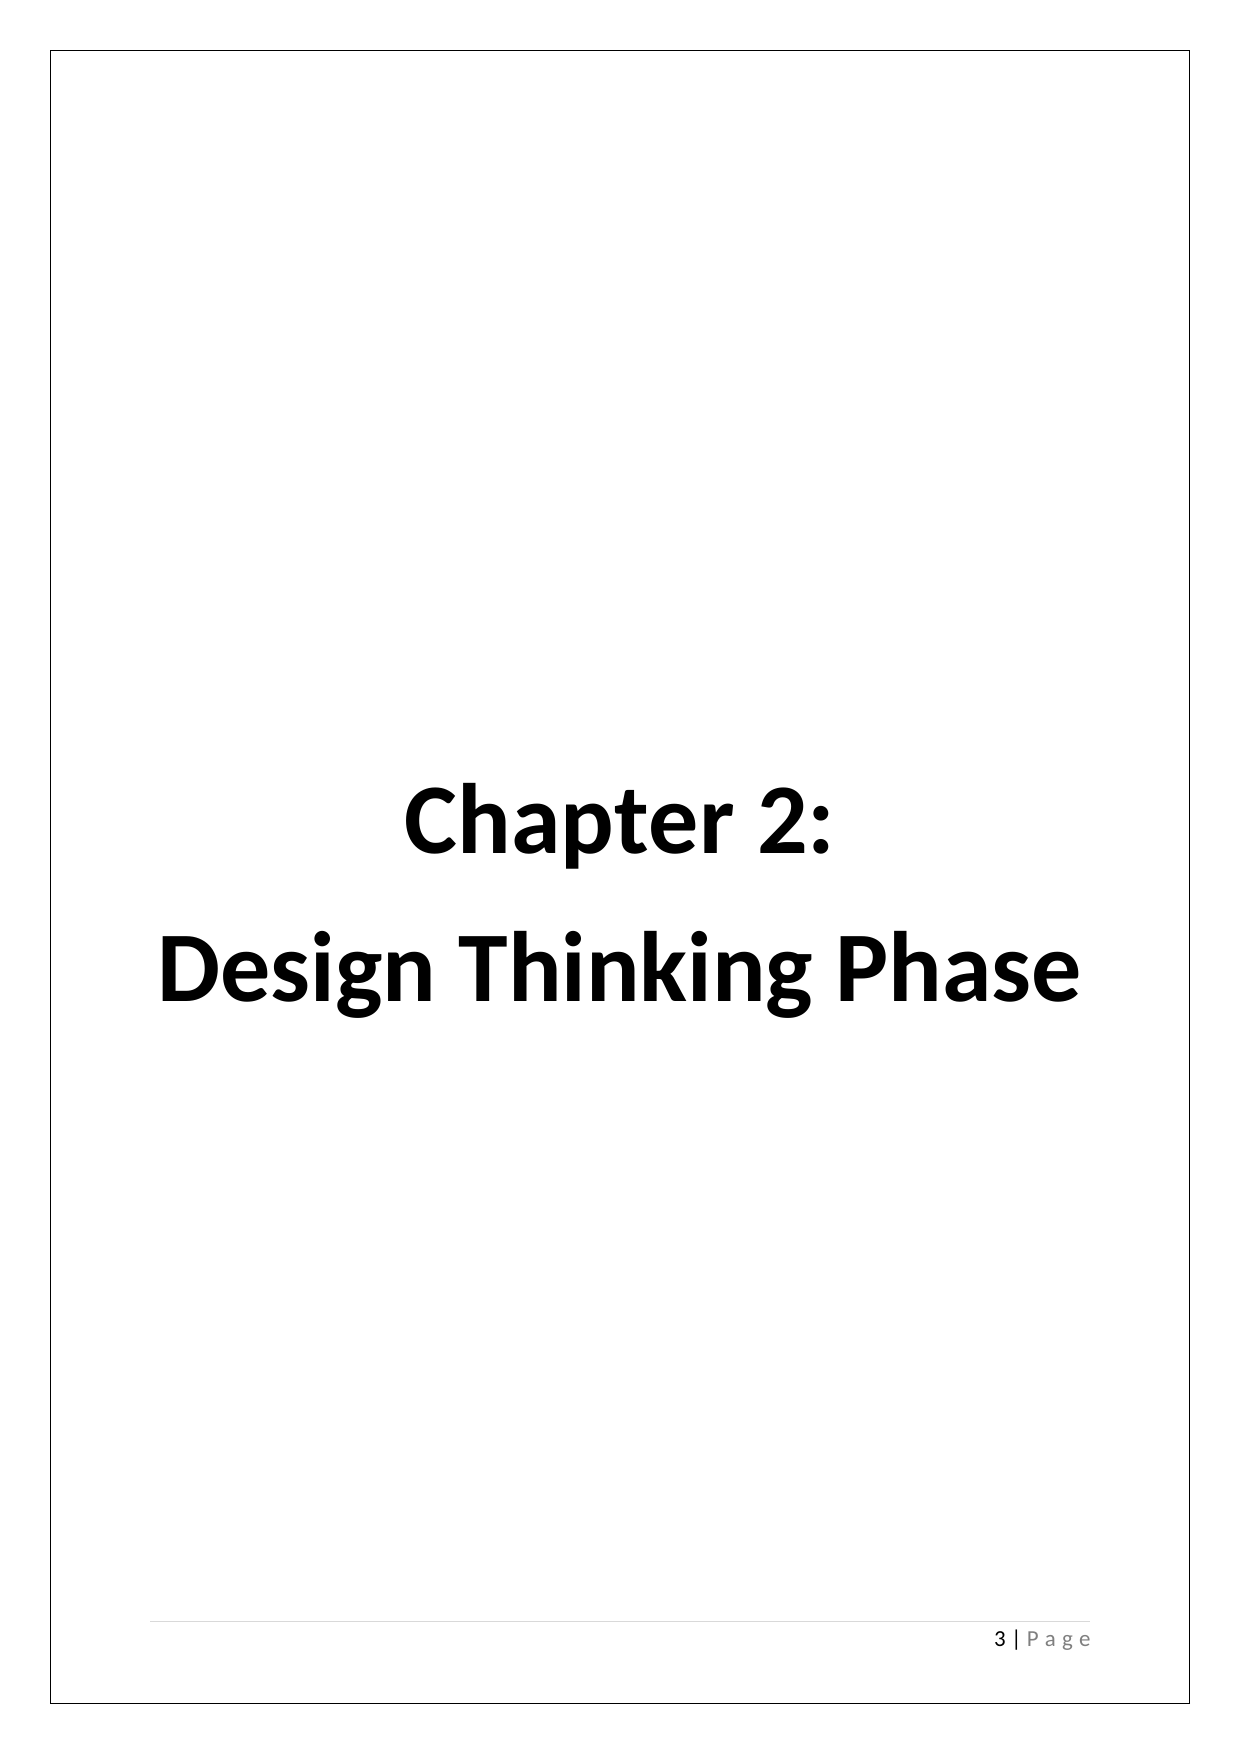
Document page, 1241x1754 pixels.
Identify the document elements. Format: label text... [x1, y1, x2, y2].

text Chapter 2: [150, 756, 1090, 878]
text Design Thinking Phase [150, 905, 1090, 1027]
